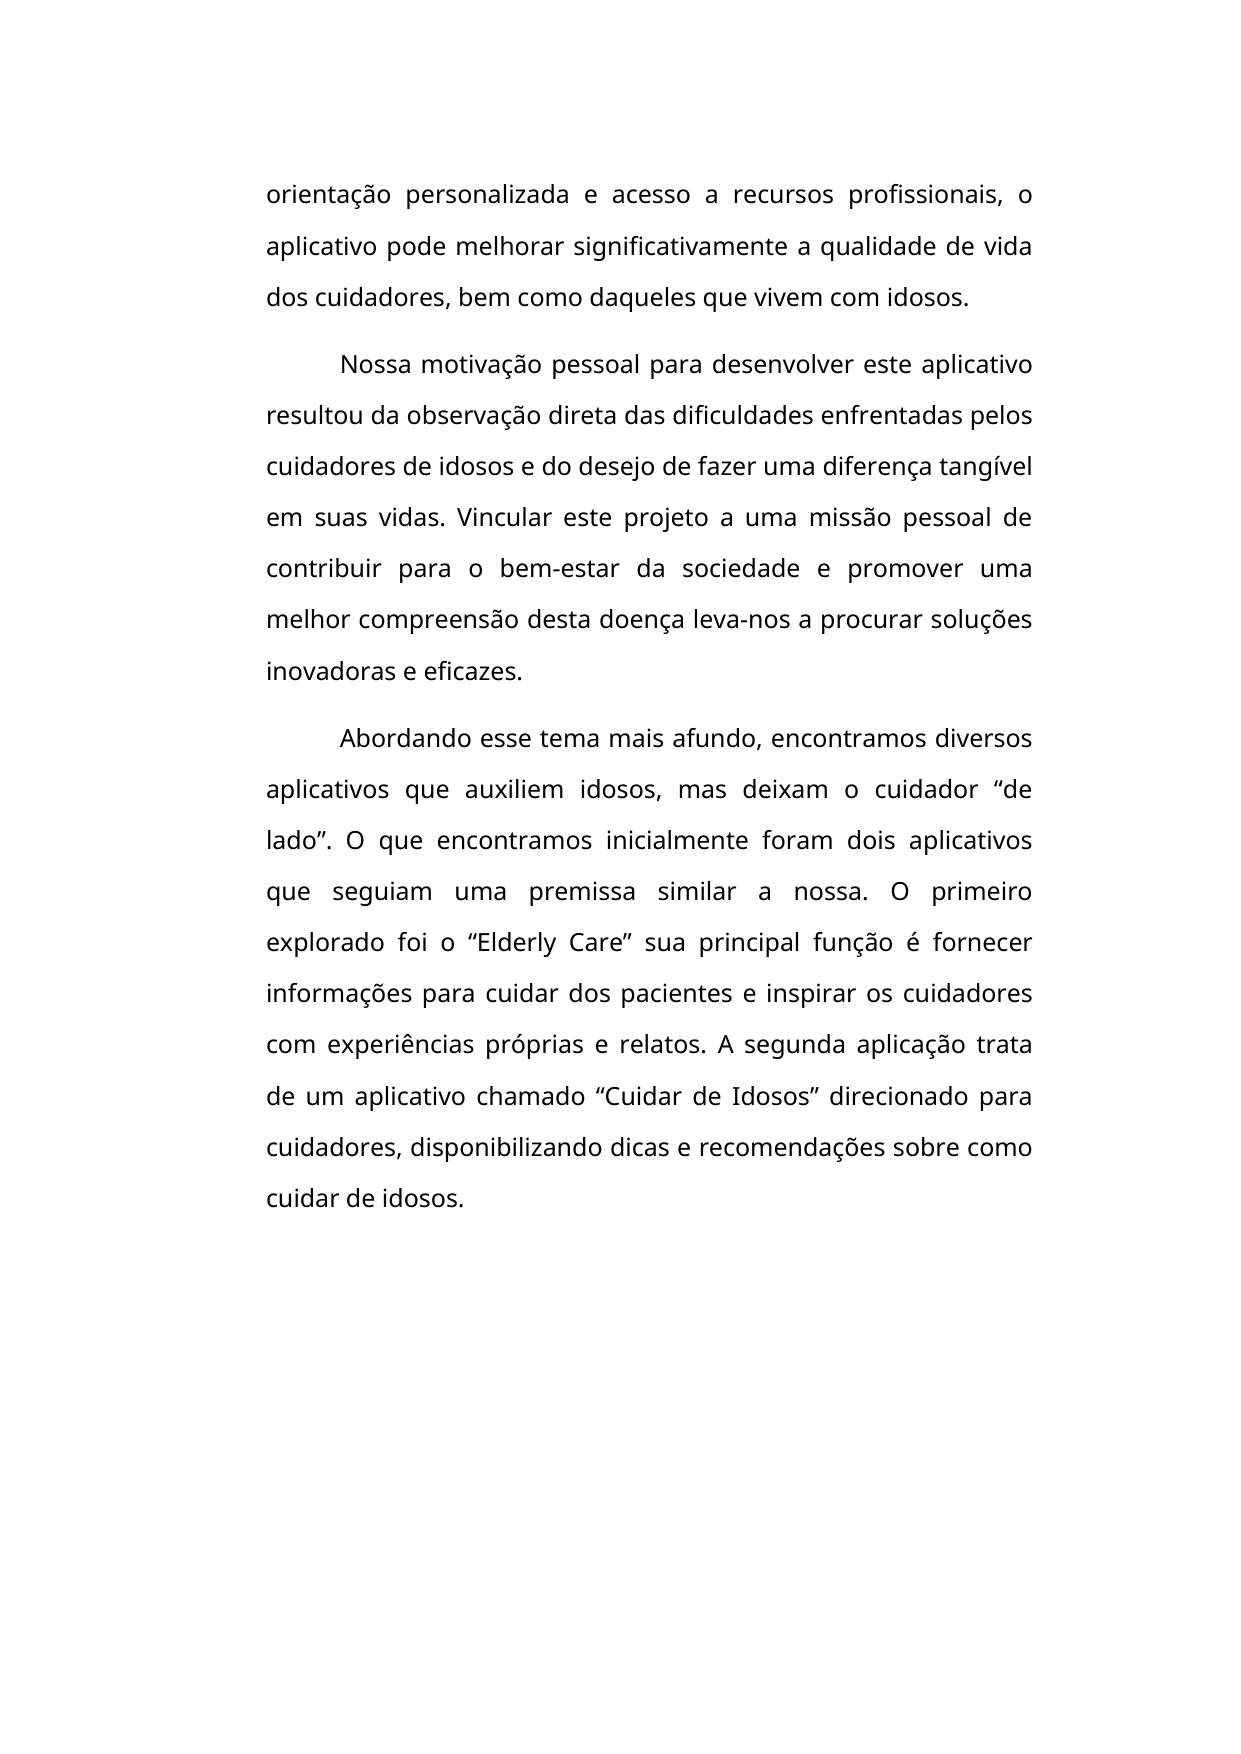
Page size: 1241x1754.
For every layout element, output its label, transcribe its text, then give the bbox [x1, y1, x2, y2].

text Nossa motivação pessoal para desenvolver este aplicativo resultou da observação direta das dificuldades enfrentadas pelos cuidadores de idosos e do desejo de fazer uma diferença tangível em suas vidas. Vincular este projeto a uma missão pessoal de contribuir para o bem-estar da sociedade e promover uma melhor compreensão desta doença leva-nos a procurar soluções inovadoras e eficazes. [266, 347, 1033, 687]
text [266, 177, 1033, 313]
text Abordando esse tema mais afundo, encontramos diversos aplicativos que auxiliem idosos, mas deixam o cuidador “de lado”. O que encontramos inicialmente foram dois aplicativos que seguiam uma premissa similar a nossa. O primeiro explorado foi o “Elderly Care” sua principal função é fornecer informações para cuidar dos pacientes e inspirar os cuidadores com experiências próprias e relatos. A segunda aplicação trata de um aplicativo chamado “Cuidar de Idosos” direcionado para cuidadores, disponibilizando dicas e recomendações sobre como cuidar de idosos. [266, 721, 1033, 1214]
